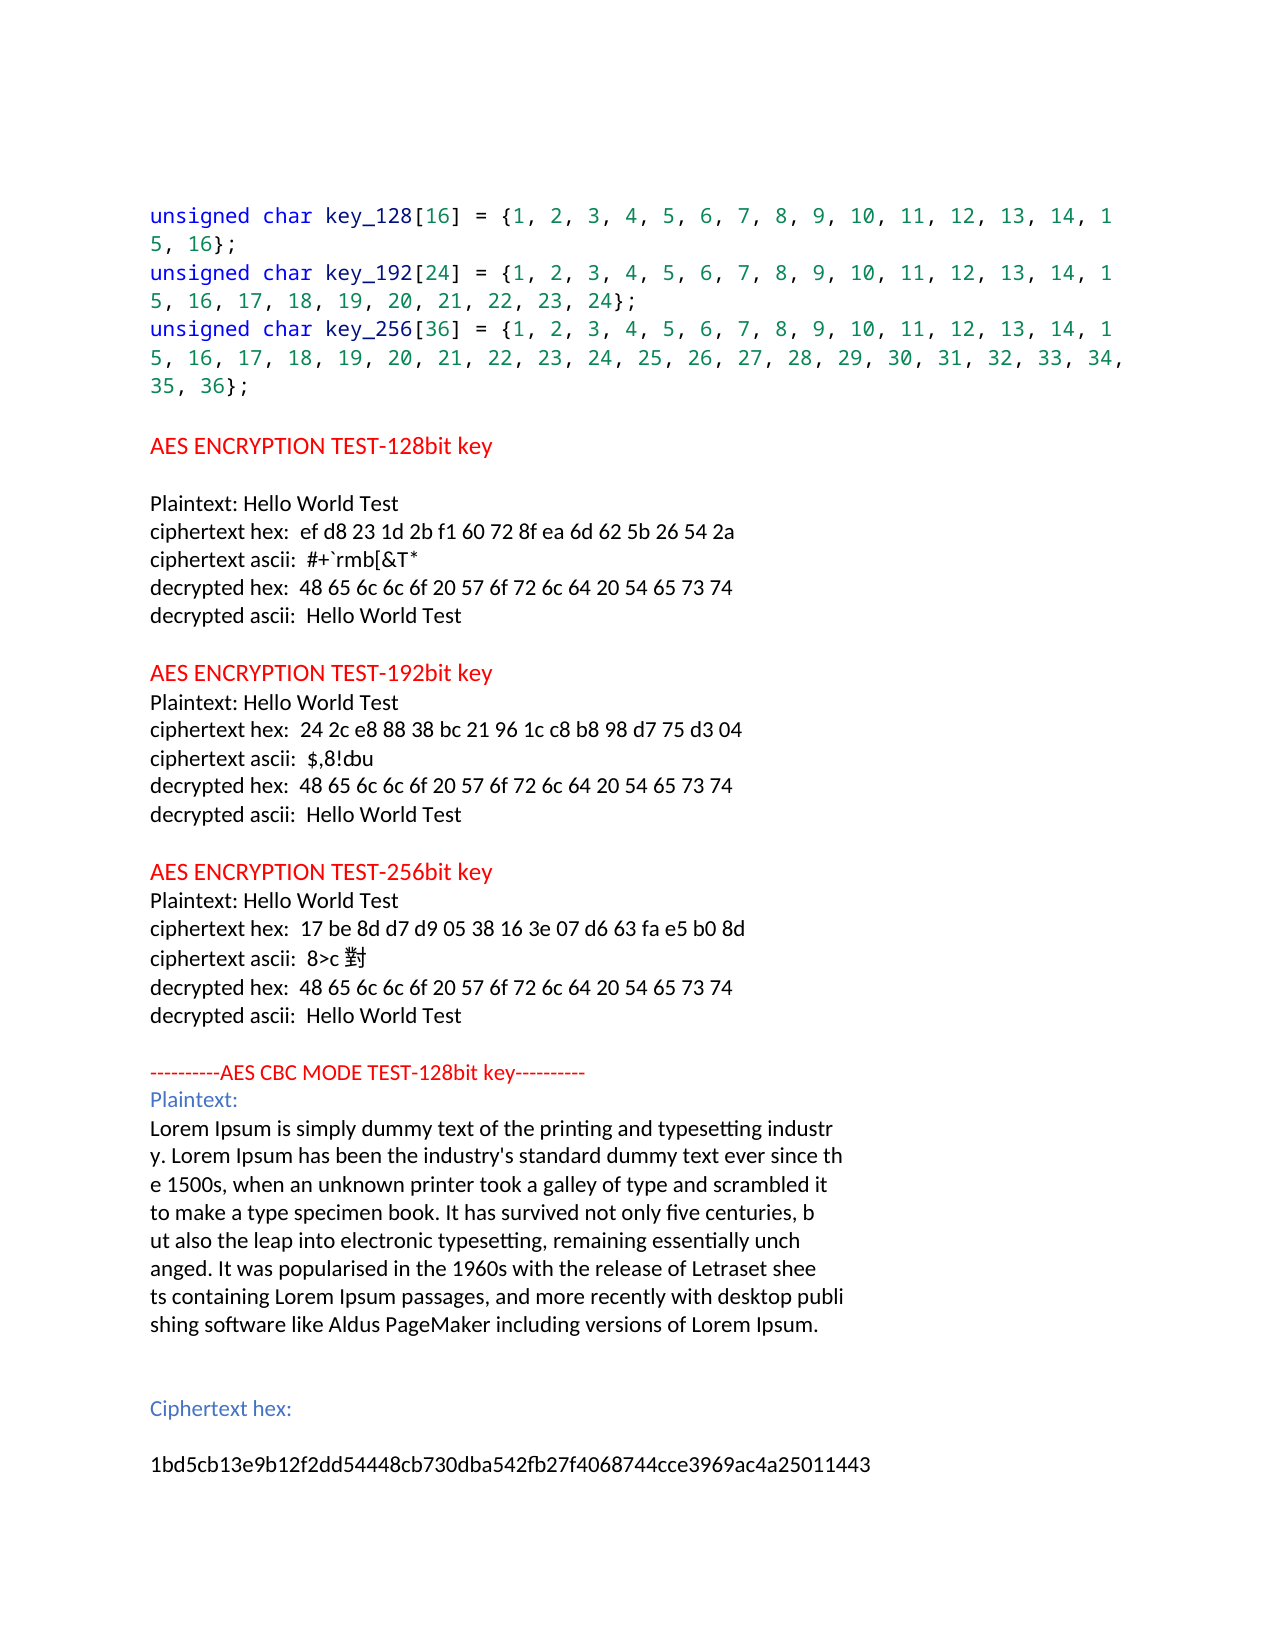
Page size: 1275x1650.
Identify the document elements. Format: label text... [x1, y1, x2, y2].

text decrypted hex: 48 65 6c 6c 6f 20 57 6f 72 6c 64 20 54 65 73 74 [150, 573, 1125, 601]
text ciphertext hex: 17 be 8d d7 d9 05 38 16 3e 07 d6 63 fa e5 b0 8d [150, 914, 1125, 942]
text decrypted hex: 48 65 6c 6c 6f 20 57 6f 72 6c 64 20 54 65 73 74 [150, 973, 1125, 1002]
text ciphertext ascii: $,8!ȸu [150, 744, 1125, 772]
text ----------AES CBC MODE TEST-128bit key---------- [150, 1058, 1125, 1086]
text decrypted hex: 48 65 6c 6c 6f 20 57 6f 72 6c 64 20 54 65 73 74 [150, 772, 1125, 800]
text 1bd5cb13e9b12f2dd54448cb730dba542fb27f4068744cce3969ac4a25011443 [150, 1450, 1125, 1478]
text Lorem Ipsum is simply dummy text of the printing and typesetting industr [150, 1114, 1125, 1142]
text Plaintext: Hello World Test [150, 886, 1125, 914]
text ciphertext ascii: #+`rmb[&T* [150, 545, 1125, 573]
text decrypted ascii: Hello World Test [150, 601, 1125, 629]
text ciphertext hex: 24 2c e8 88 38 bc 21 96 1c c8 b8 98 d7 75 d3 04 [150, 716, 1125, 744]
text Plaintext: Hello World Test [150, 688, 1125, 716]
text unsigned char key_128[16] = {1, 2, 3, 4, 5, 6, 7, 8, 9, 10, 11, 12, 13, 14, 15, 16}; [150, 201, 1125, 258]
text AES ENCRYPTION TEST-128bit key [150, 430, 1125, 461]
text shing software like Aldus PageMaker including versions of Lorem Ipsum. [150, 1310, 1125, 1338]
text ts containing Lorem Ipsum passages, and more recently with desktop publi [150, 1282, 1125, 1310]
text unsigned char key_256[36] = {1, 2, 3, 4, 5, 6, 7, 8, 9, 10, 11, 12, 13, 14, 15, 16, 17, 18, 19, 20, 21, 22, 23, 24, 25, 26, 27, 28, 29, 30, 31, 32, 33, 34, 35, 36}; [150, 314, 1125, 400]
text anged. It was popularised in the 1960s with the release of Letraset shee [150, 1254, 1125, 1282]
text ciphertext hex: ef d8 23 1d 2b f1 60 72 8f ea 6d 62 5b 26 54 2a [150, 517, 1125, 545]
text y. Lorem Ipsum has been the industry's standard dummy text ever since th [150, 1142, 1125, 1170]
text AES ENCRYPTION TEST-192bit key [150, 657, 1125, 688]
text unsigned char key_192[24] = {1, 2, 3, 4, 5, 6, 7, 8, 9, 10, 11, 12, 13, 14, 15, 16, 17, 18, 19, 20, 21, 22, 23, 24}; [150, 258, 1125, 314]
text Ciphertext hex: [150, 1394, 1125, 1422]
text ciphertext ascii: 8>c對 [150, 942, 1125, 973]
text to make a type specimen book. It has survived not only five centuries, b [150, 1198, 1125, 1226]
text ut also the leap into electronic typesetting, remaining essentially unch [150, 1226, 1125, 1254]
text decrypted ascii: Hello World Test [150, 1002, 1125, 1029]
text decrypted ascii: Hello World Test [150, 800, 1125, 828]
text AES ENCRYPTION TEST-256bit key [150, 856, 1125, 886]
text e 1500s, when an unknown printer took a galley of type and scrambled it [150, 1170, 1125, 1198]
text Plaintext: [150, 1086, 1125, 1114]
text Plaintext: Hello World Test [150, 489, 1125, 517]
